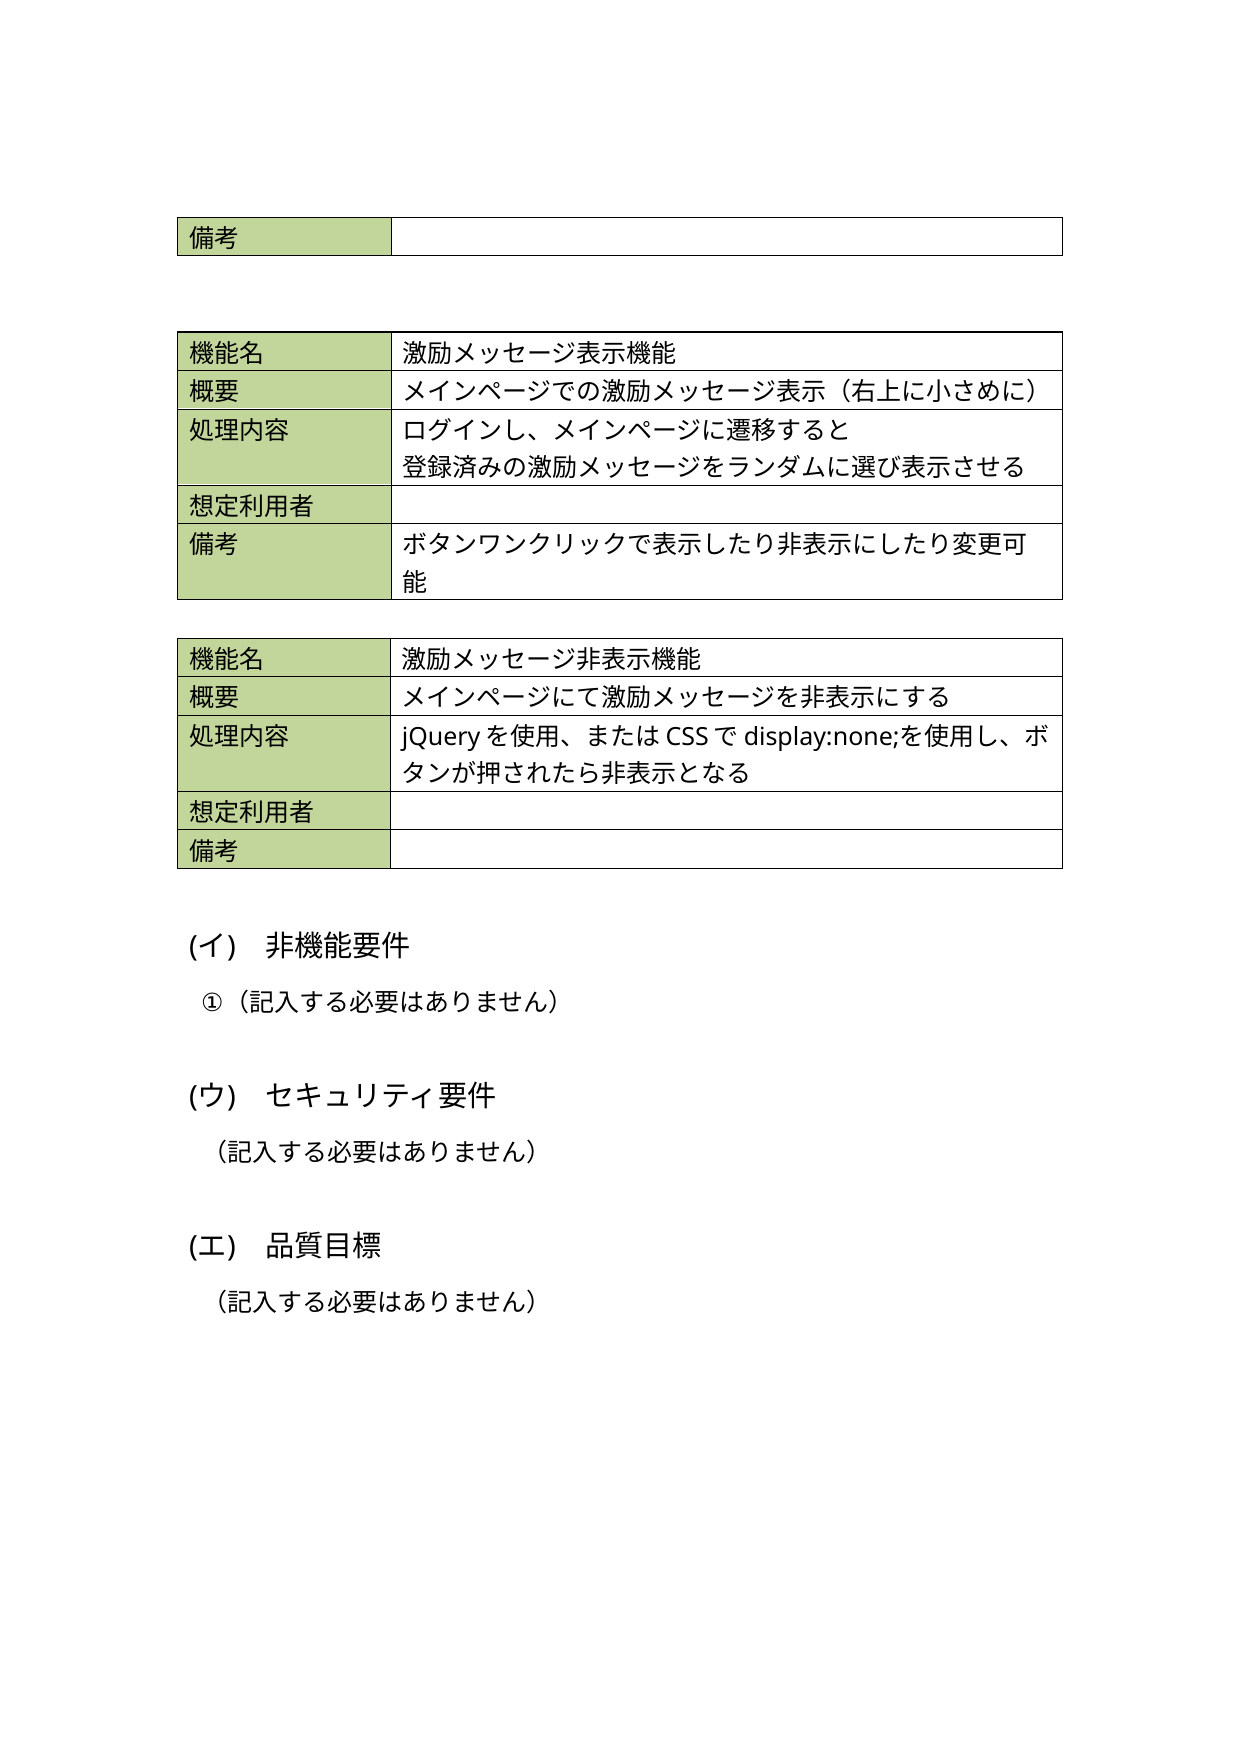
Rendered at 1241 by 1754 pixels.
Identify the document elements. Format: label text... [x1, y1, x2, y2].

table_cell ログインし、メインページに遷移すると 登録済みの激励メッセージをランダムに選び表示させる [392, 410, 1062, 484]
table_header 激励メッセージ非表示機能 [391, 639, 1062, 676]
subtitle （記入する必要はありません） [201, 981, 1063, 1019]
table_cell jQueryを使用、またはCSSでdisplay:none;を使用し、ボタンが押されたら非表示となる [391, 716, 1062, 791]
table_cell 備考 [178, 830, 390, 868]
table_header 機能名 [178, 333, 391, 370]
table_cell メインページでの激励メッセージ表示（右上に小さめに） [392, 371, 1062, 408]
table_cell 概要 [178, 371, 391, 408]
subtitle 非機能要件 [189, 906, 1063, 981]
table_header 激励メッセージ表示機能 [392, 333, 1062, 370]
text （記入する必要はありません） [177, 1281, 1063, 1319]
table_cell [391, 792, 1062, 829]
table_cell 想定利用者 [178, 792, 390, 829]
table_cell 処理内容 [178, 716, 390, 791]
text （記入する必要はありません） [177, 1131, 1063, 1169]
subtitle 品質目標 [189, 1206, 1063, 1281]
table_cell 想定利用者 [178, 486, 391, 523]
subtitle セキュリティ要件 [189, 1056, 1063, 1131]
table_cell 概要 [178, 677, 390, 715]
table_header 機能名 [178, 639, 390, 676]
table_cell 備考 [178, 524, 391, 599]
table_cell 処理内容 [178, 410, 391, 484]
table_cell [391, 830, 1062, 868]
table_cell 備考 [178, 218, 391, 255]
table_cell [392, 486, 1062, 523]
table_cell ボタンワンクリックで表示したり非表示にしたり変更可能 [392, 524, 1062, 599]
table_cell [392, 218, 1062, 255]
table_cell メインページにて激励メッセージを非表示にする [391, 677, 1062, 715]
